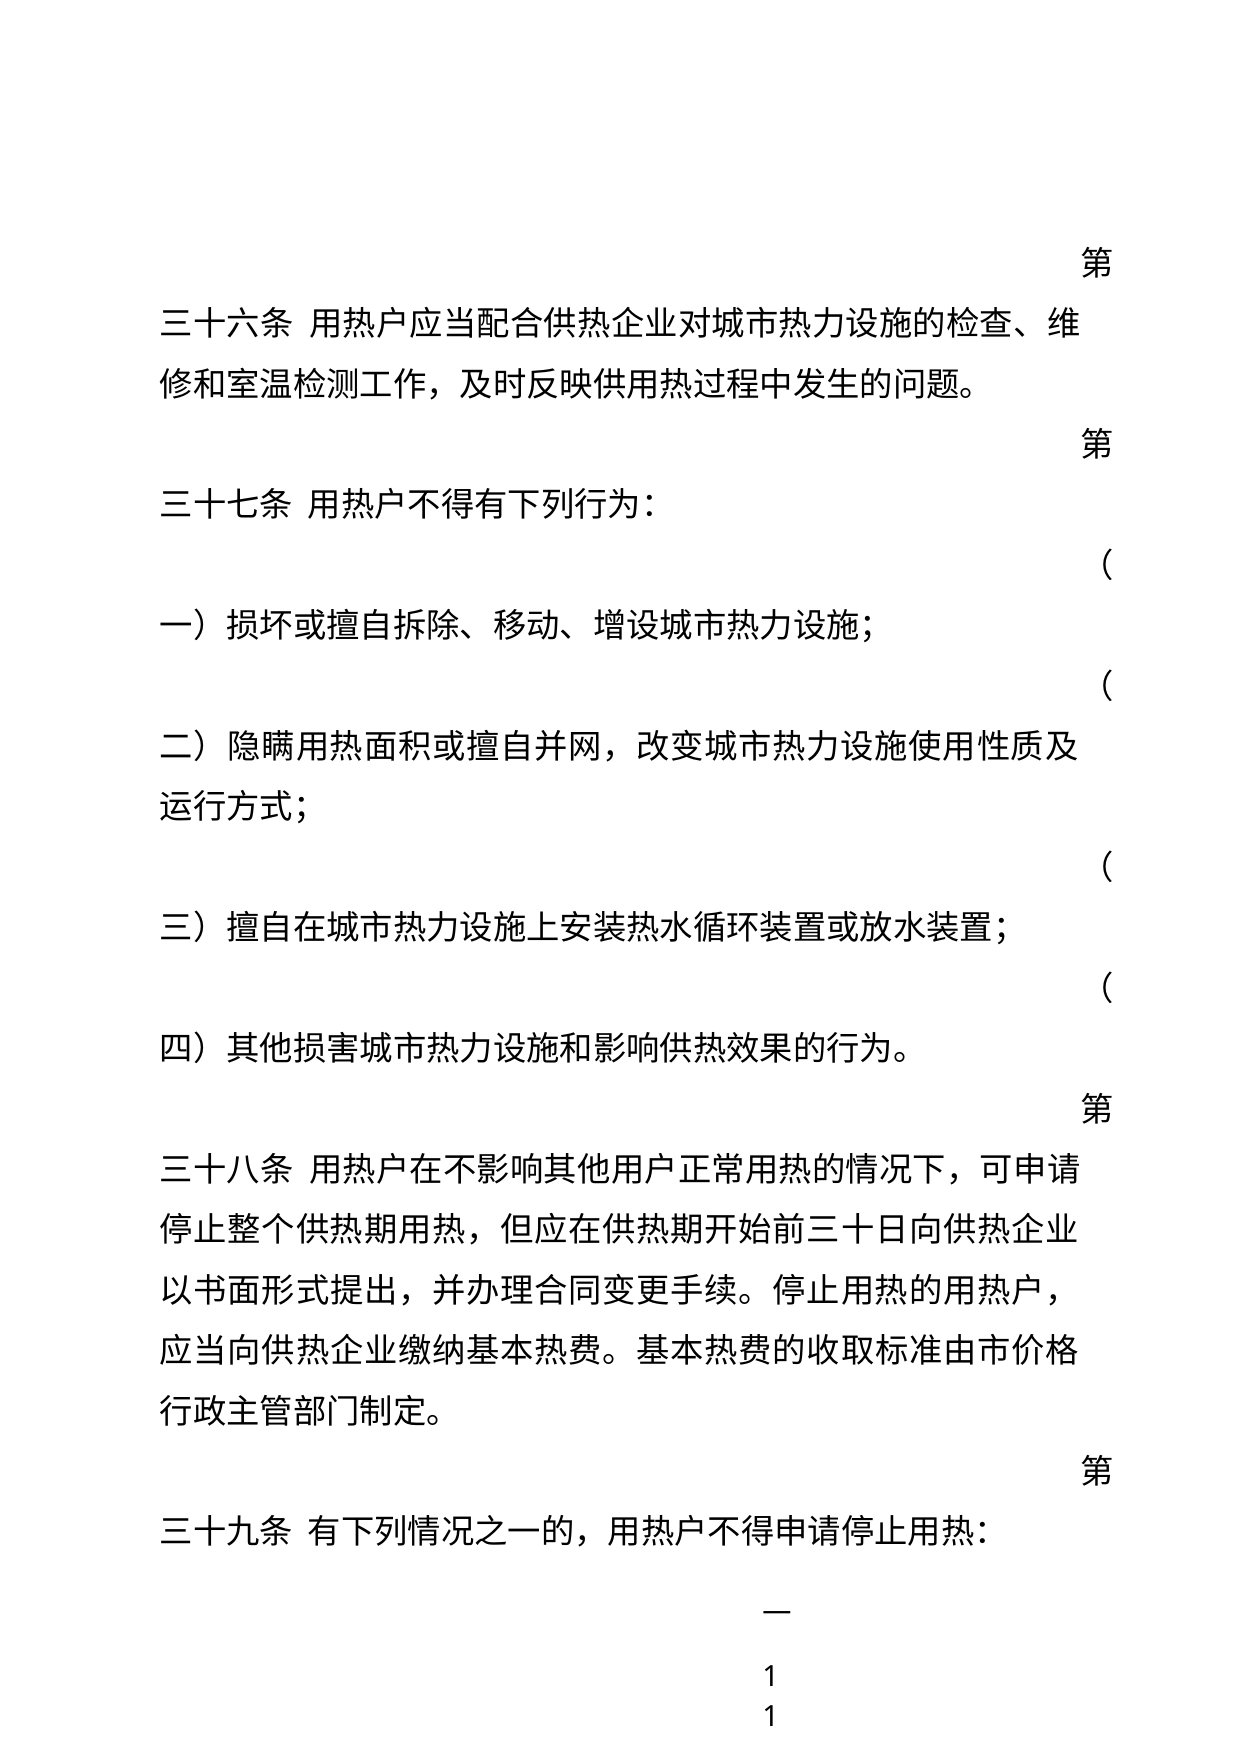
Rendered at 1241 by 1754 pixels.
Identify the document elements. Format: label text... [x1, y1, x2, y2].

text （三）擅自在城市热力设施上安装热水循环装置或放水装置； [159, 828, 1081, 949]
text （四）其他损害城市热力设施和影响供热效果的行为。 [159, 949, 1081, 1070]
text （一）损坏或擅自拆除、移动、增设城市热力设施； [159, 526, 1081, 647]
text 第三十六条 用热户应当配合供热企业对城市热力设施的检查、维修和室温检测工作，及时反映供用热过程中发生的问题。 [159, 224, 1081, 406]
text 第三十八条 用热户在不影响其他用户正常用热的情况下，可申请停止整个供热期用热，但应在供热期开始前三十日向供热企业以书面形式提出，并办理合同变更手续。停止用热的用热户，应当向供热企业缴纳基本热费。基本热费的收取标准由市价格行政主管部门制定。 [159, 1070, 1081, 1433]
text （二）隐瞒用热面积或擅自并网，改变城市热力设施使用性质及运行方式； [159, 647, 1081, 828]
text 第三十九条 有下列情况之一的，用热户不得申请停止用热： [159, 1433, 1081, 1553]
text 第三十七条 用热户不得有下列行为： [159, 406, 1081, 526]
